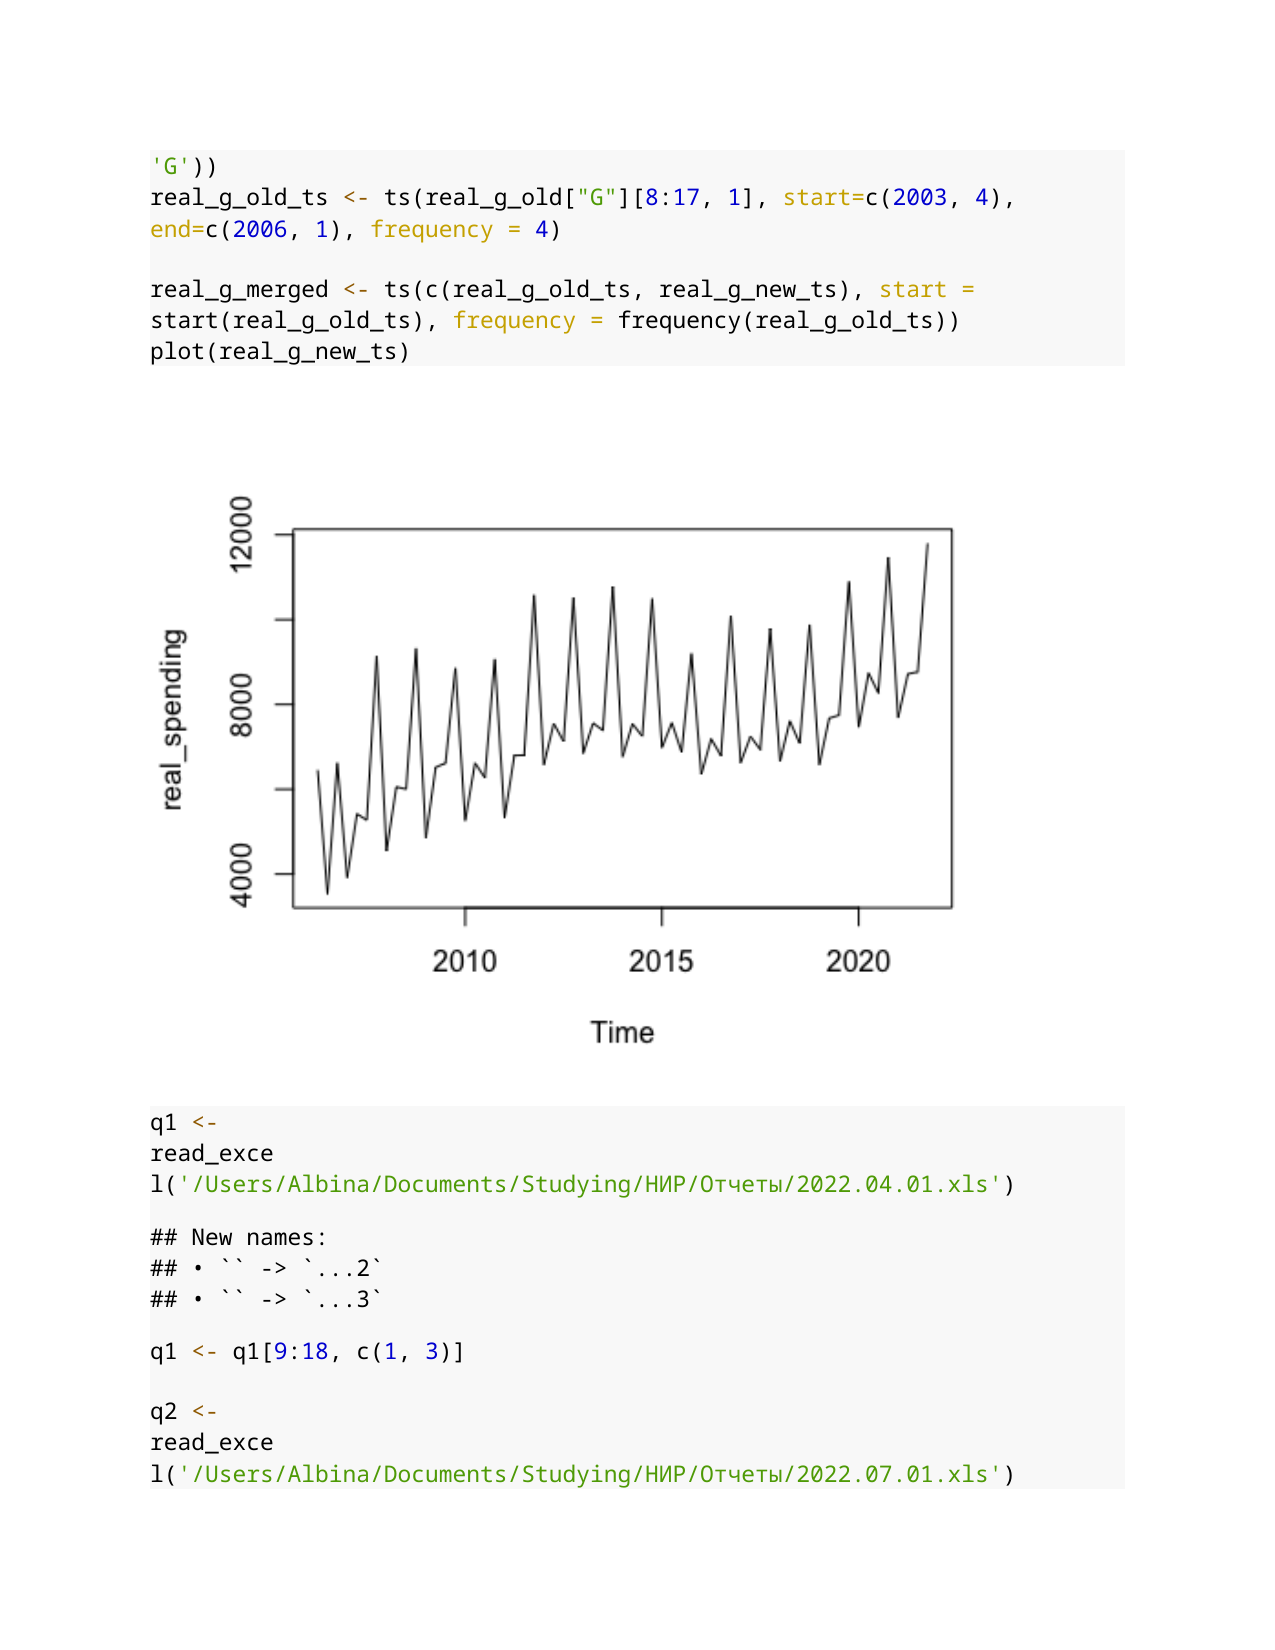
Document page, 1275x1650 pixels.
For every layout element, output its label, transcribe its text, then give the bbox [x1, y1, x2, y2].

text q1 <- q1[9:18, c(1, 3)] q2 <- read_excel('/Users/Albina/Documents/Studying/НИР/Отчеты/2022.07.01.xls') [150, 1335, 1125, 1489]
text q1 <- read_excel('/Users/Albina/Documents/Studying/НИР/Отчеты/2022.04.01.xls') [219, 1106, 1125, 1199]
picture [150, 387, 1025, 1087]
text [150, 1220, 1125, 1314]
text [150, 150, 1125, 366]
